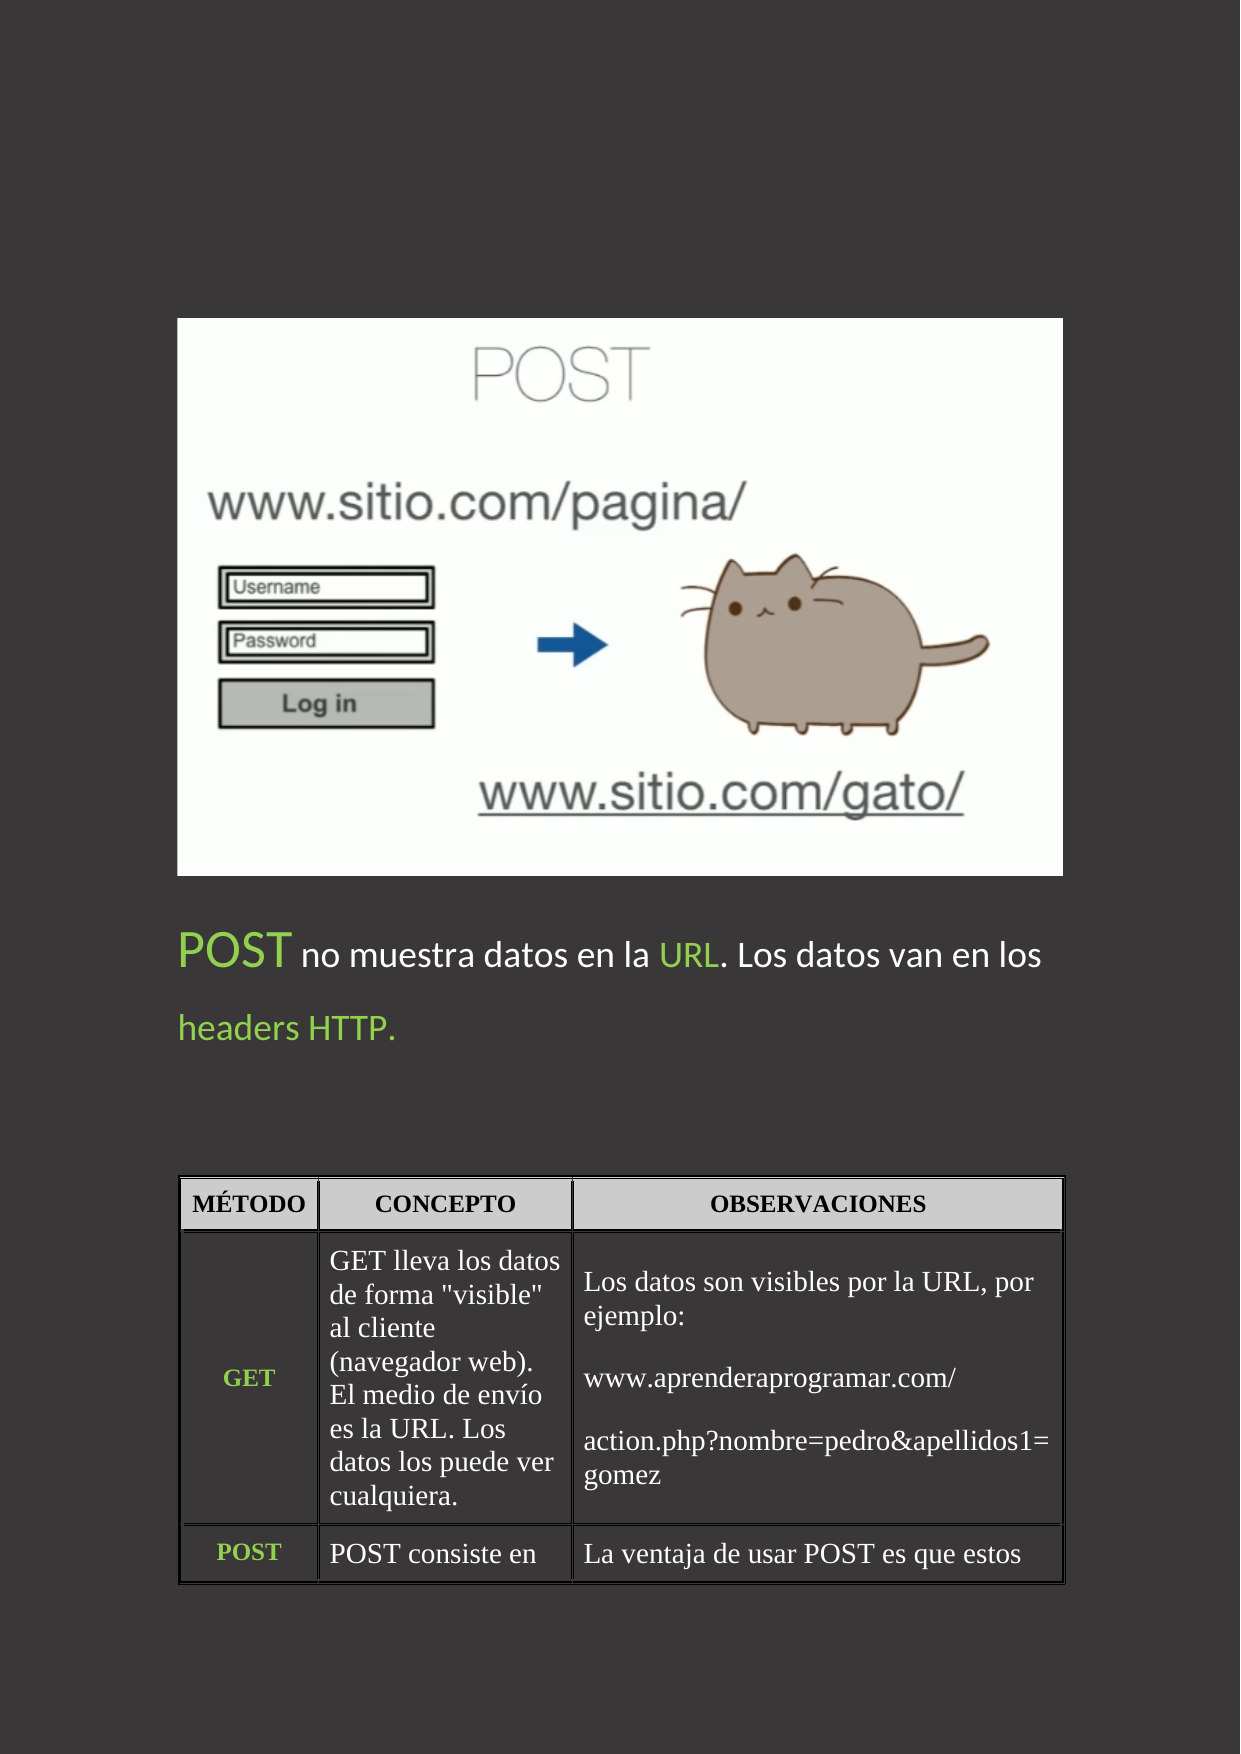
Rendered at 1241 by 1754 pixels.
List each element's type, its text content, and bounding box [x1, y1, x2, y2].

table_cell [573, 1523, 1063, 1581]
table_cell POST [181, 1523, 318, 1581]
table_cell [319, 1526, 572, 1581]
table_cell GET lleva los datos de forma "visible" al cliente (navegador web). El medio de envío es la URL. Los datos los puede ver cualquiera. [320, 1233, 571, 1522]
table_header CONCEPTO [319, 1179, 572, 1229]
table_cell Los datos son visibles por la URL, por ejemplo: www.aprenderaprogramar.com/ action.php?nombre=pedro&apellidos1= gomez [574, 1229, 1063, 1522]
table_header OBSERVACIONES [573, 1179, 1062, 1229]
text POST no muestra datos en la URL. Los datos van en los headers HTTP. [177, 915, 1063, 1050]
picture [177, 318, 1063, 876]
table_cell GET [181, 1229, 317, 1522]
table_header MÉTODO [181, 1179, 318, 1229]
